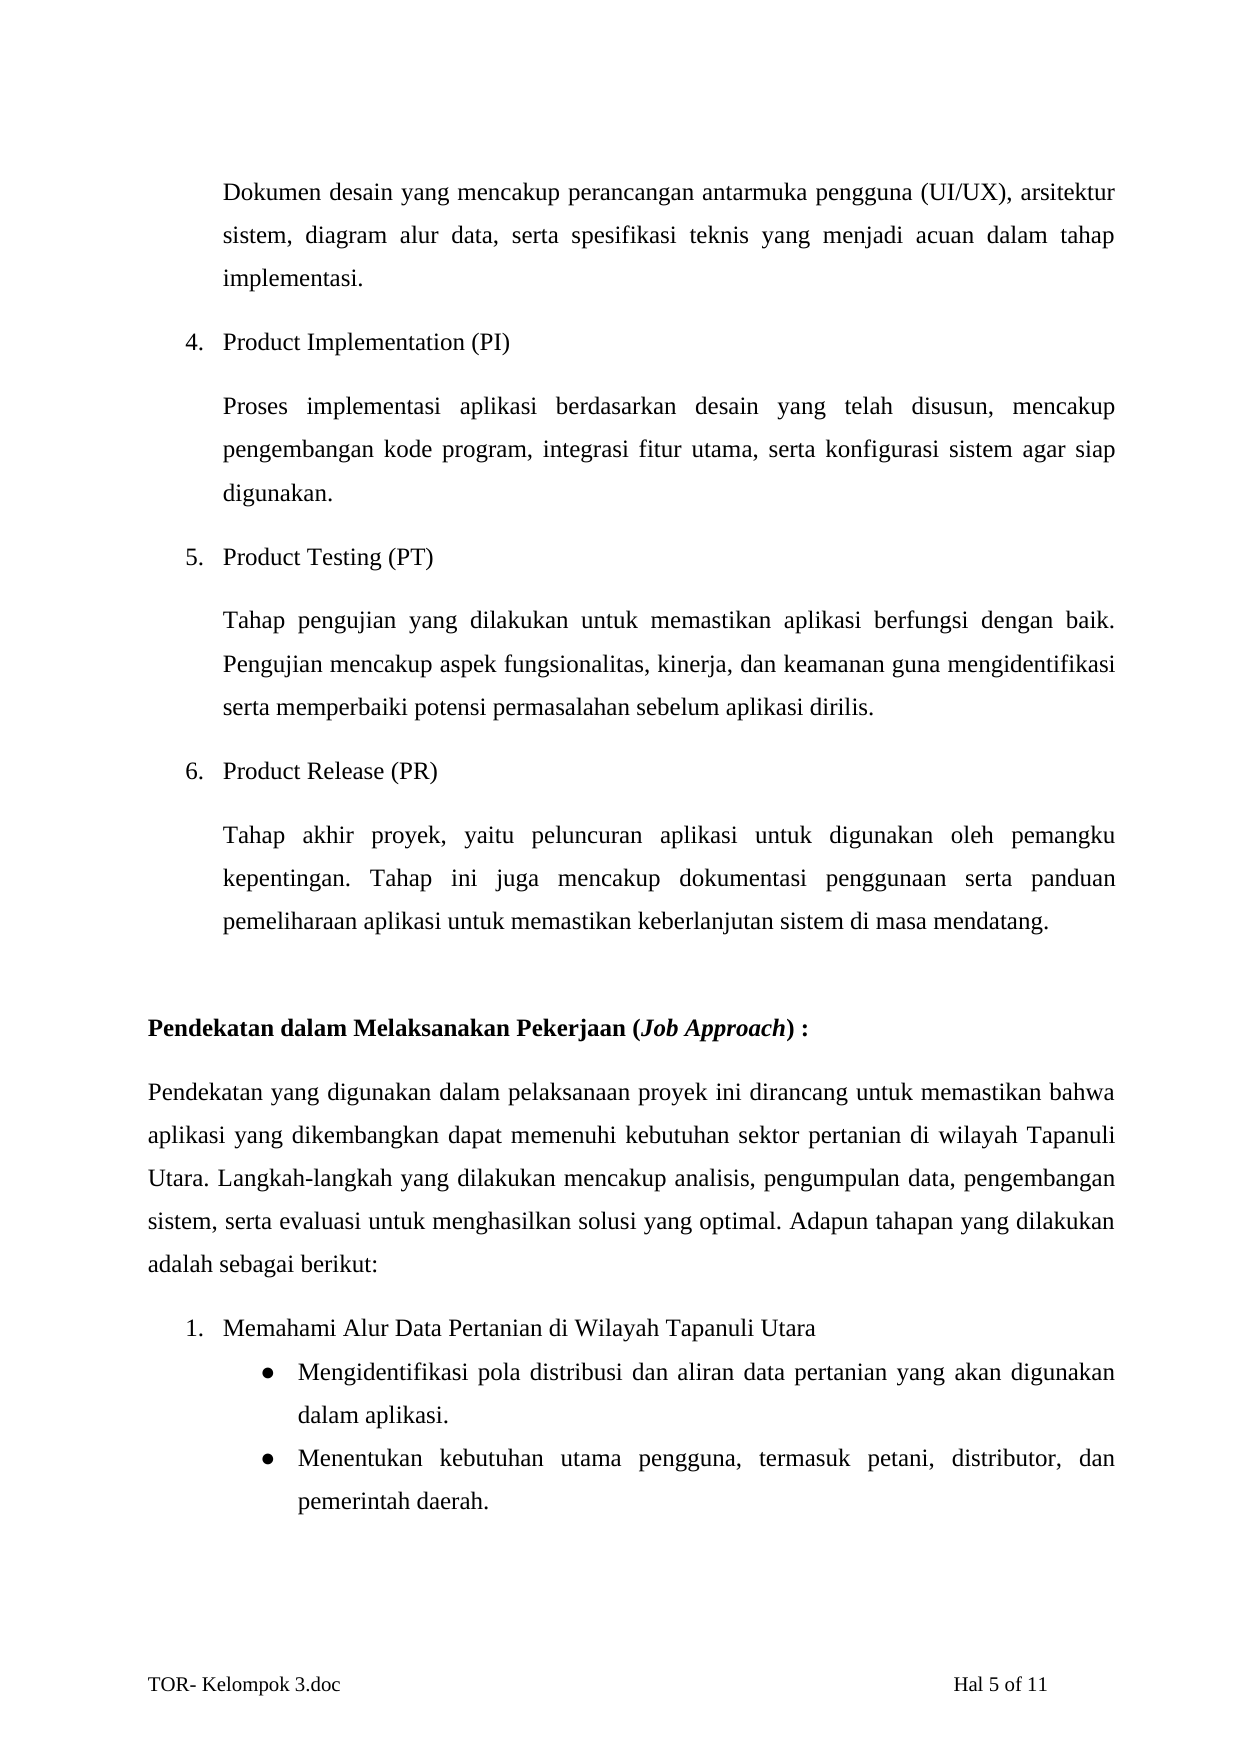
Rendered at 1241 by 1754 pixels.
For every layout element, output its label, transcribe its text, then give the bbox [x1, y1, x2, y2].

list Menentukan kebutuhan utama pengguna, termasuk petani, distributor, dan pemerintah daerah. [260, 1443, 1116, 1515]
text Pendekatan dalam Melaksanakan Pekerjaan (Job Approach) : [148, 1013, 1116, 1042]
list Memahami Alur Data Pertanian di Wilayah Tapanuli Utara [185, 1313, 1116, 1342]
text Tahap pengujian yang dilakukan untuk memastikan aplikasi berfungsi dengan baik. Pengujian mencakup aspek fungsionalitas, kinerja, dan keamanan guna mengidentifikasi serta memperbaiki potensi permasalahan sebelum aplikasi dirilis. [223, 606, 1116, 721]
list Product Release (PR) [185, 756, 1116, 784]
list Mengidentifikasi pola distribusi dan aliran data pertanian yang akan digunakan dalam aplikasi. [260, 1357, 1116, 1428]
list Product Testing (PT) [185, 542, 1116, 570]
list Product Implementation (PI) [185, 327, 1116, 356]
text Dokumen desain yang mencakup perancangan antarmuka pengguna (UI/UX), arsitektur sistem, diagram alur data, serta spesifikasi teknis yang menjadi acuan dalam tahap implementasi. [223, 177, 1116, 292]
text Tahap akhir proyek, yaitu peluncuran aplikasi untuk digunakan oleh pemangku kepentingan. Tahap ini juga mencakup dokumentasi penggunaan serta panduan pemeliharaan aplikasi untuk memastikan keberlanjutan sistem di masa mendatang. [223, 820, 1116, 935]
text Proses implementasi aplikasi berdasarkan desain yang telah disusun, mencakup pengembangan kode program, integrasi fitur utama, serta konfigurasi sistem agar siap digunakan. [223, 391, 1116, 506]
text Pendekatan yang digunakan dalam pelaksanaan proyek ini dirancang untuk memastikan bahwa aplikasi yang dikembangkan dapat memenuhi kebutuhan sektor pertanian di wilayah Tapanuli Utara. Langkah-langkah yang dilakukan mencakup analisis, pengumpulan data, pengembangan sistem, serta evaluasi untuk menghasilkan solusi yang optimal. Adapun tahapan yang dilakukan adalah sebagai berikut: [148, 1077, 1116, 1278]
